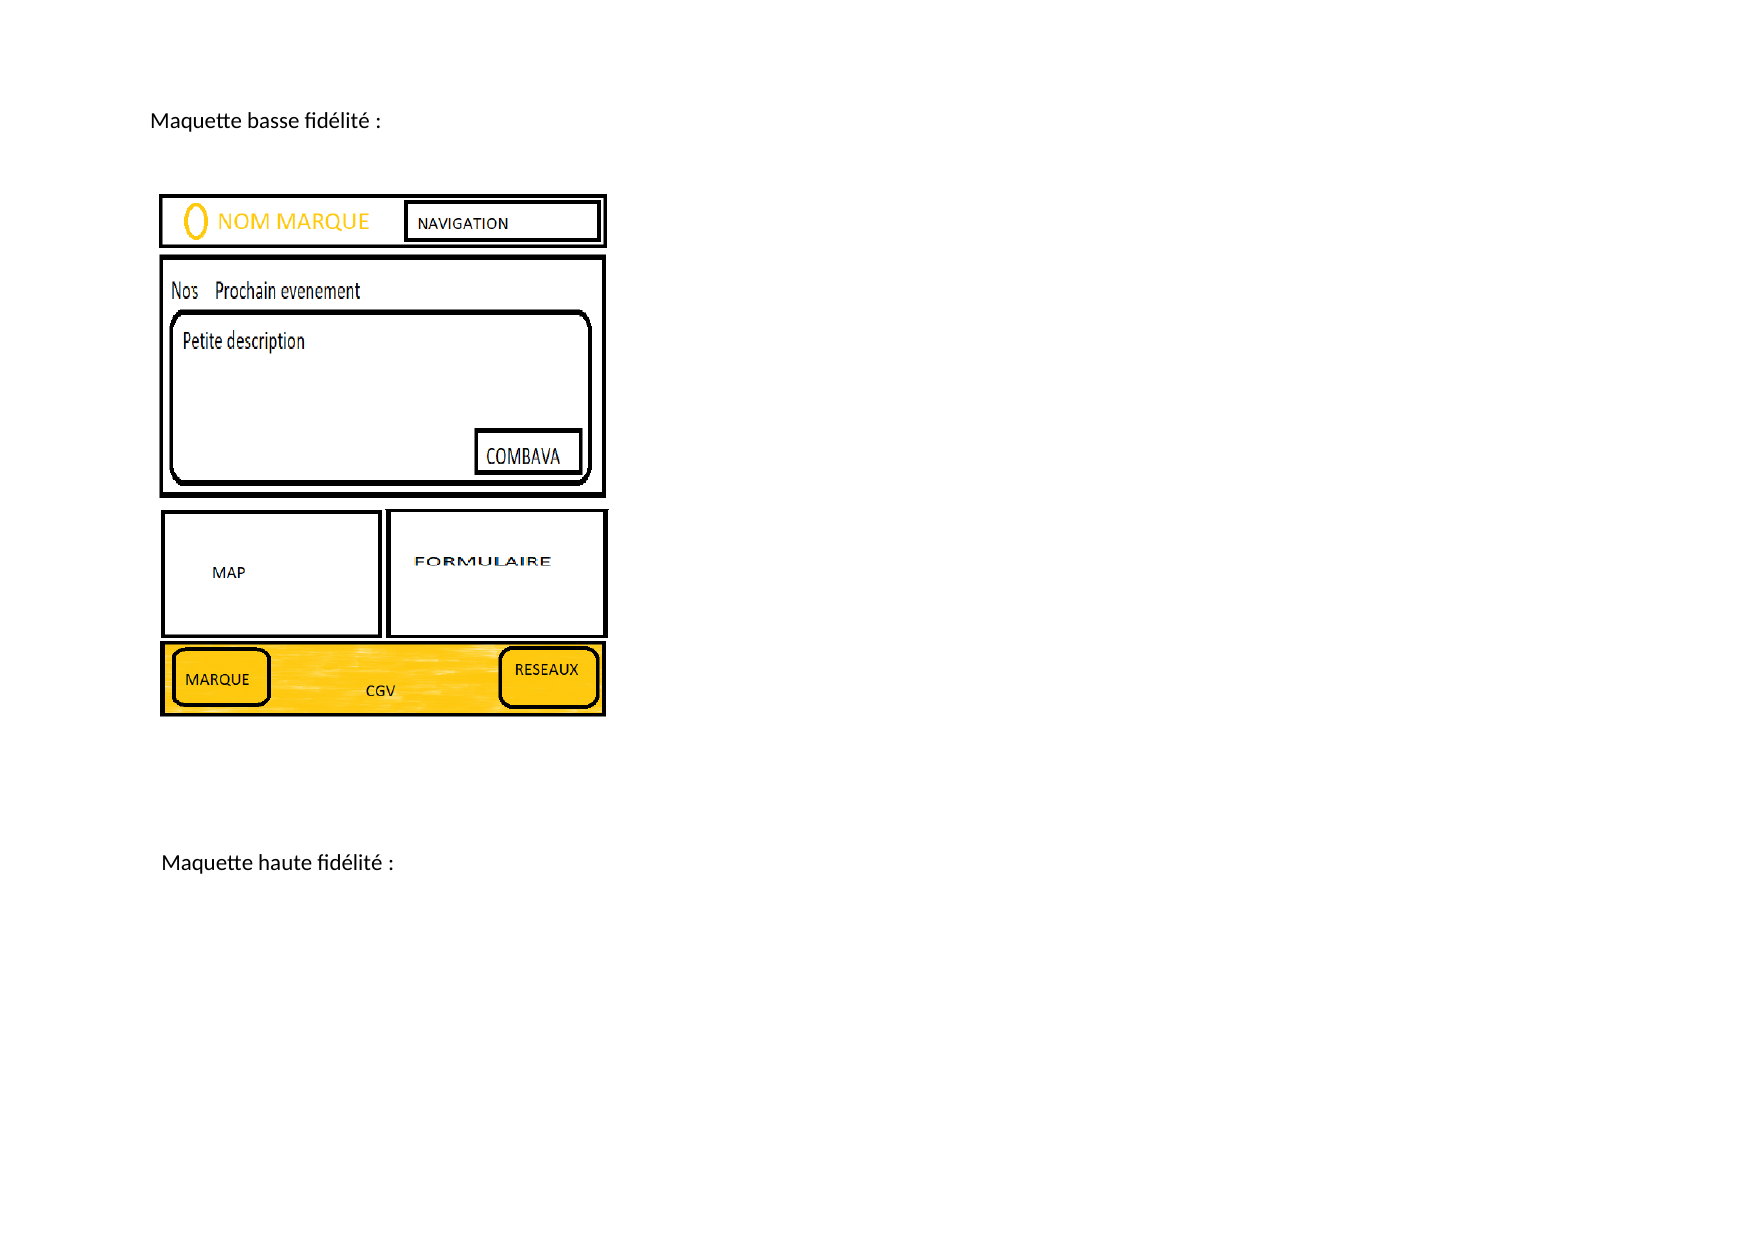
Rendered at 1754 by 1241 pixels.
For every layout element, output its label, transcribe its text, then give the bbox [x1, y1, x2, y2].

text Maquette haute fidélité : [0, 848, 1754, 876]
picture [156, 193, 610, 826]
text Maquette basse fidélité : [118, 106, 1639, 134]
